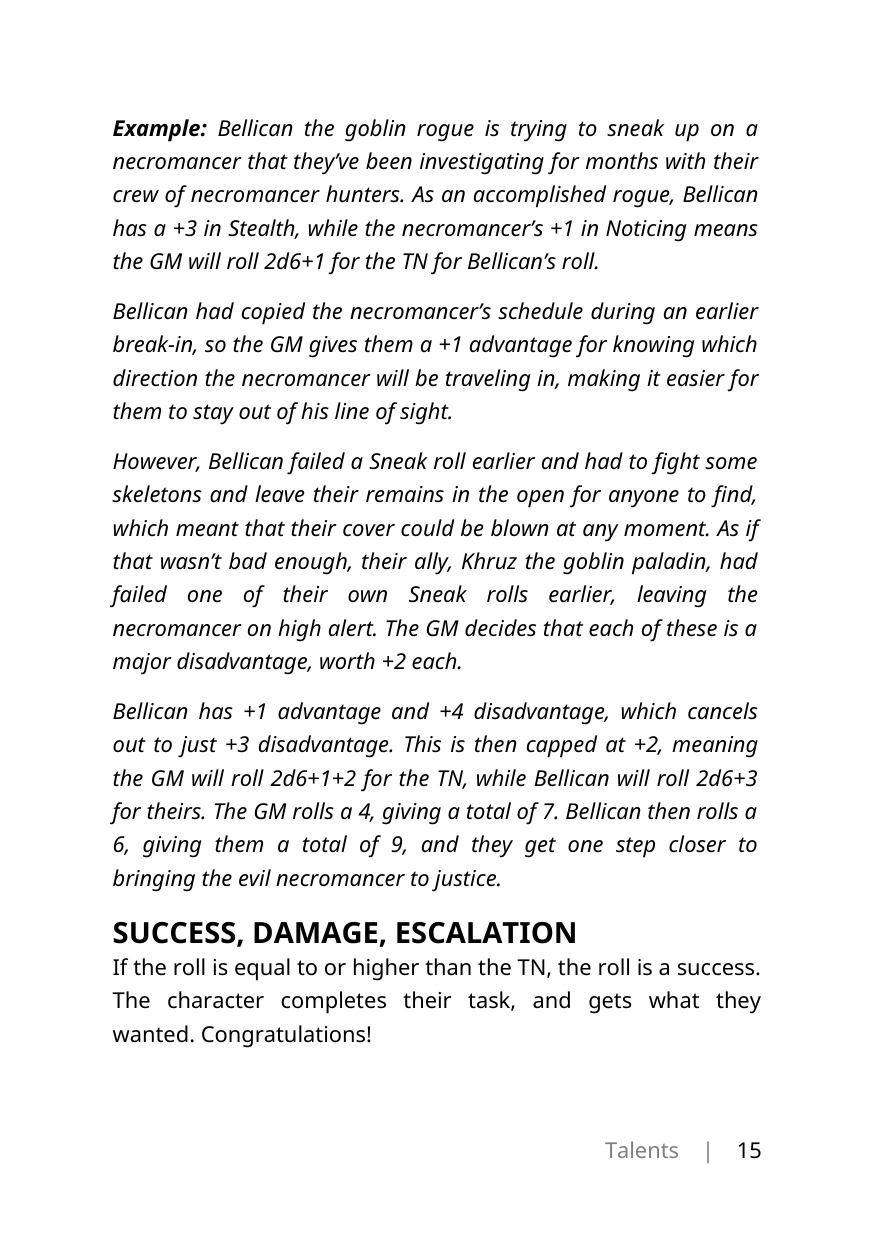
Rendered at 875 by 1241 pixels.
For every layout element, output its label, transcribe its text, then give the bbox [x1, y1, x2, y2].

subtitle Success, damage, escalation [112, 912, 762, 952]
text Example: Bellican the goblin rogue is trying to sneak up on a necromancer that they’ve been investigating for months with their crew of necromancer hunters. As an accomplished rogue, Bellican has a +3 in Stealth, while the necromancer’s +1 in Noticing means the GM will roll 2d6+1 for the TN for Bellican’s roll. [112, 112, 762, 276]
text If the roll is equal to or higher than the TN, the roll is a success. The character completes their task, and gets what they wanted. Congratulations! [112, 952, 762, 1049]
text However, Bellican failed a Sneak roll earlier and had to fight some skeletons and leave their remains in the open for anyone to find, which meant that their cover could be blown at any moment. As if that wasn’t bad enough, their ally, Khruz the goblin paladin, had failed one of their own Sneak rolls earlier, leaving the necromancer on high alert. The GM decides that each of these is a major disadvantage, worth +2 each. [112, 446, 762, 676]
text Bellican had copied the necromancer’s schedule during an earlier break-in, so the GM gives them a +1 advantage for knowing which direction the necromancer will be traveling in, making it easier for them to stay out of his line of sight. [112, 296, 762, 426]
